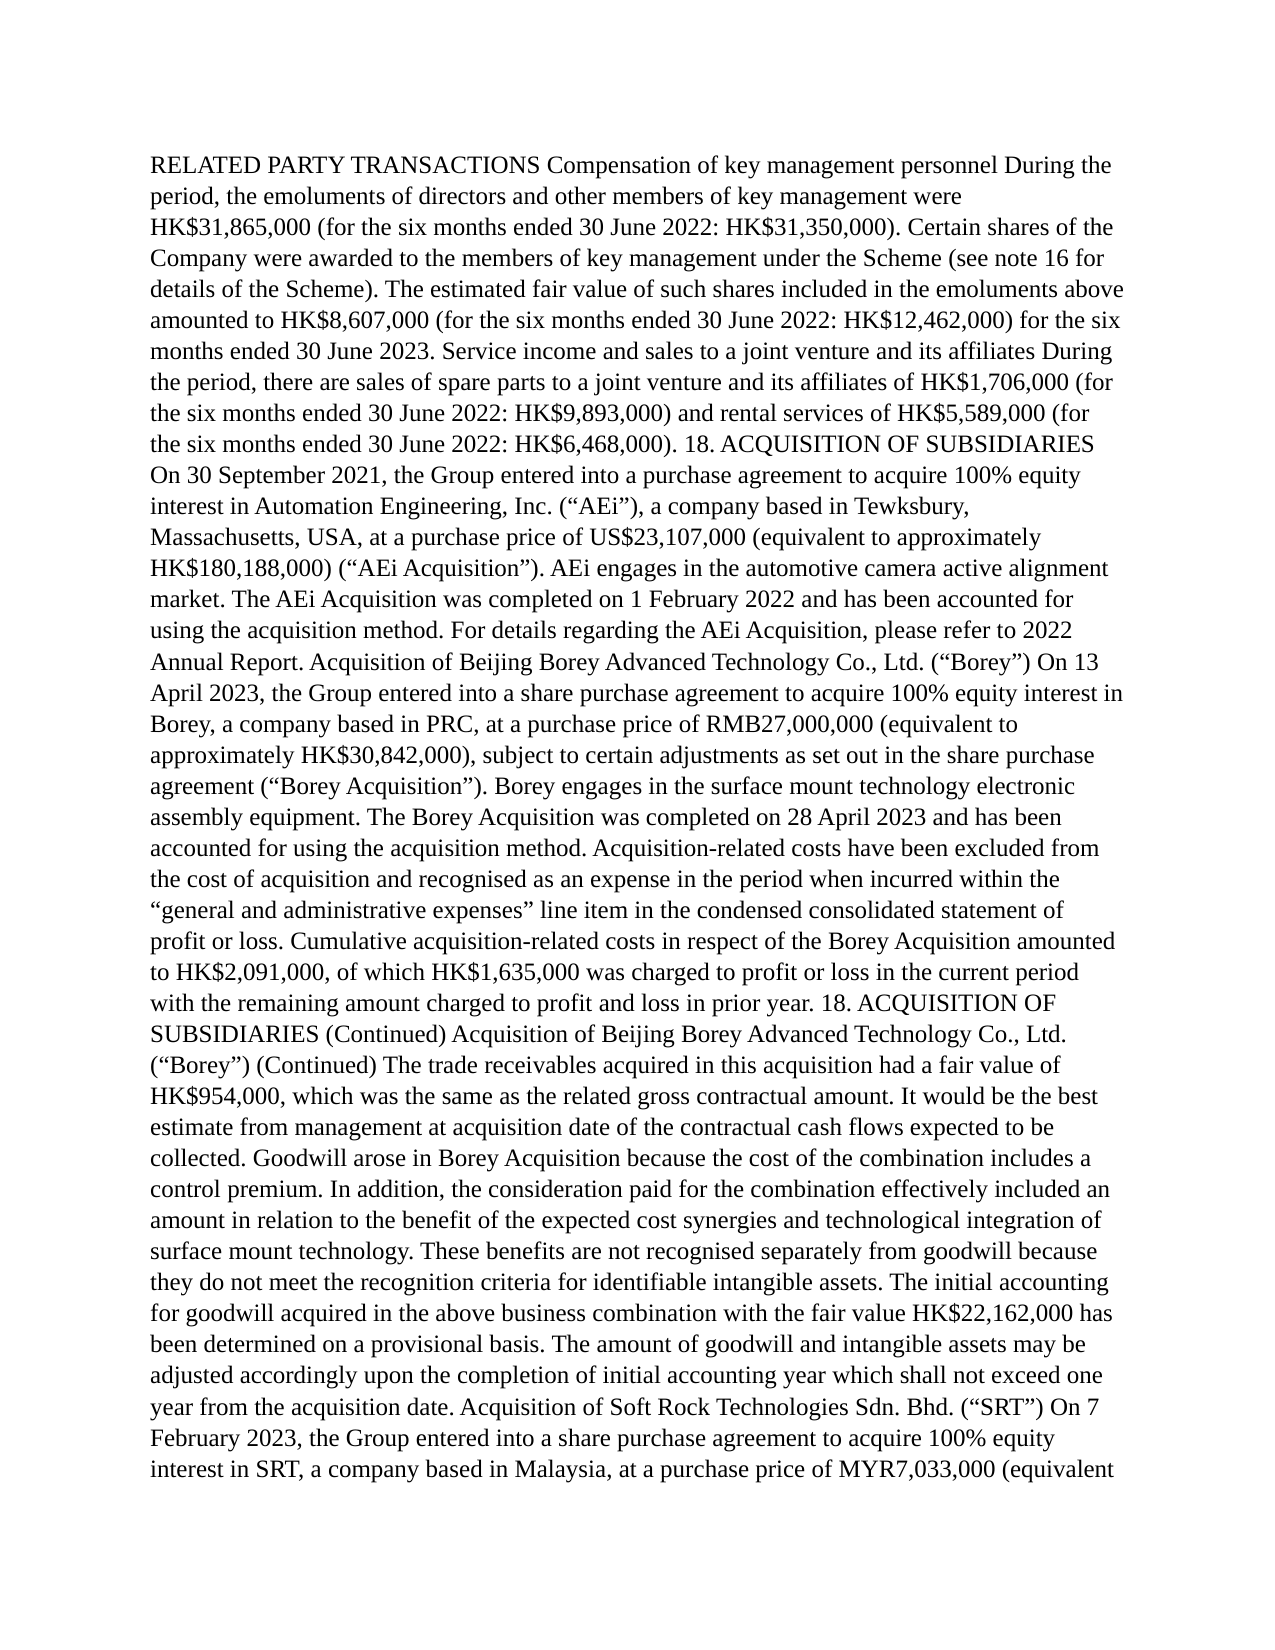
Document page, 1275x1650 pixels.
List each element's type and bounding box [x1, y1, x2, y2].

text [150, 150, 1125, 1482]
